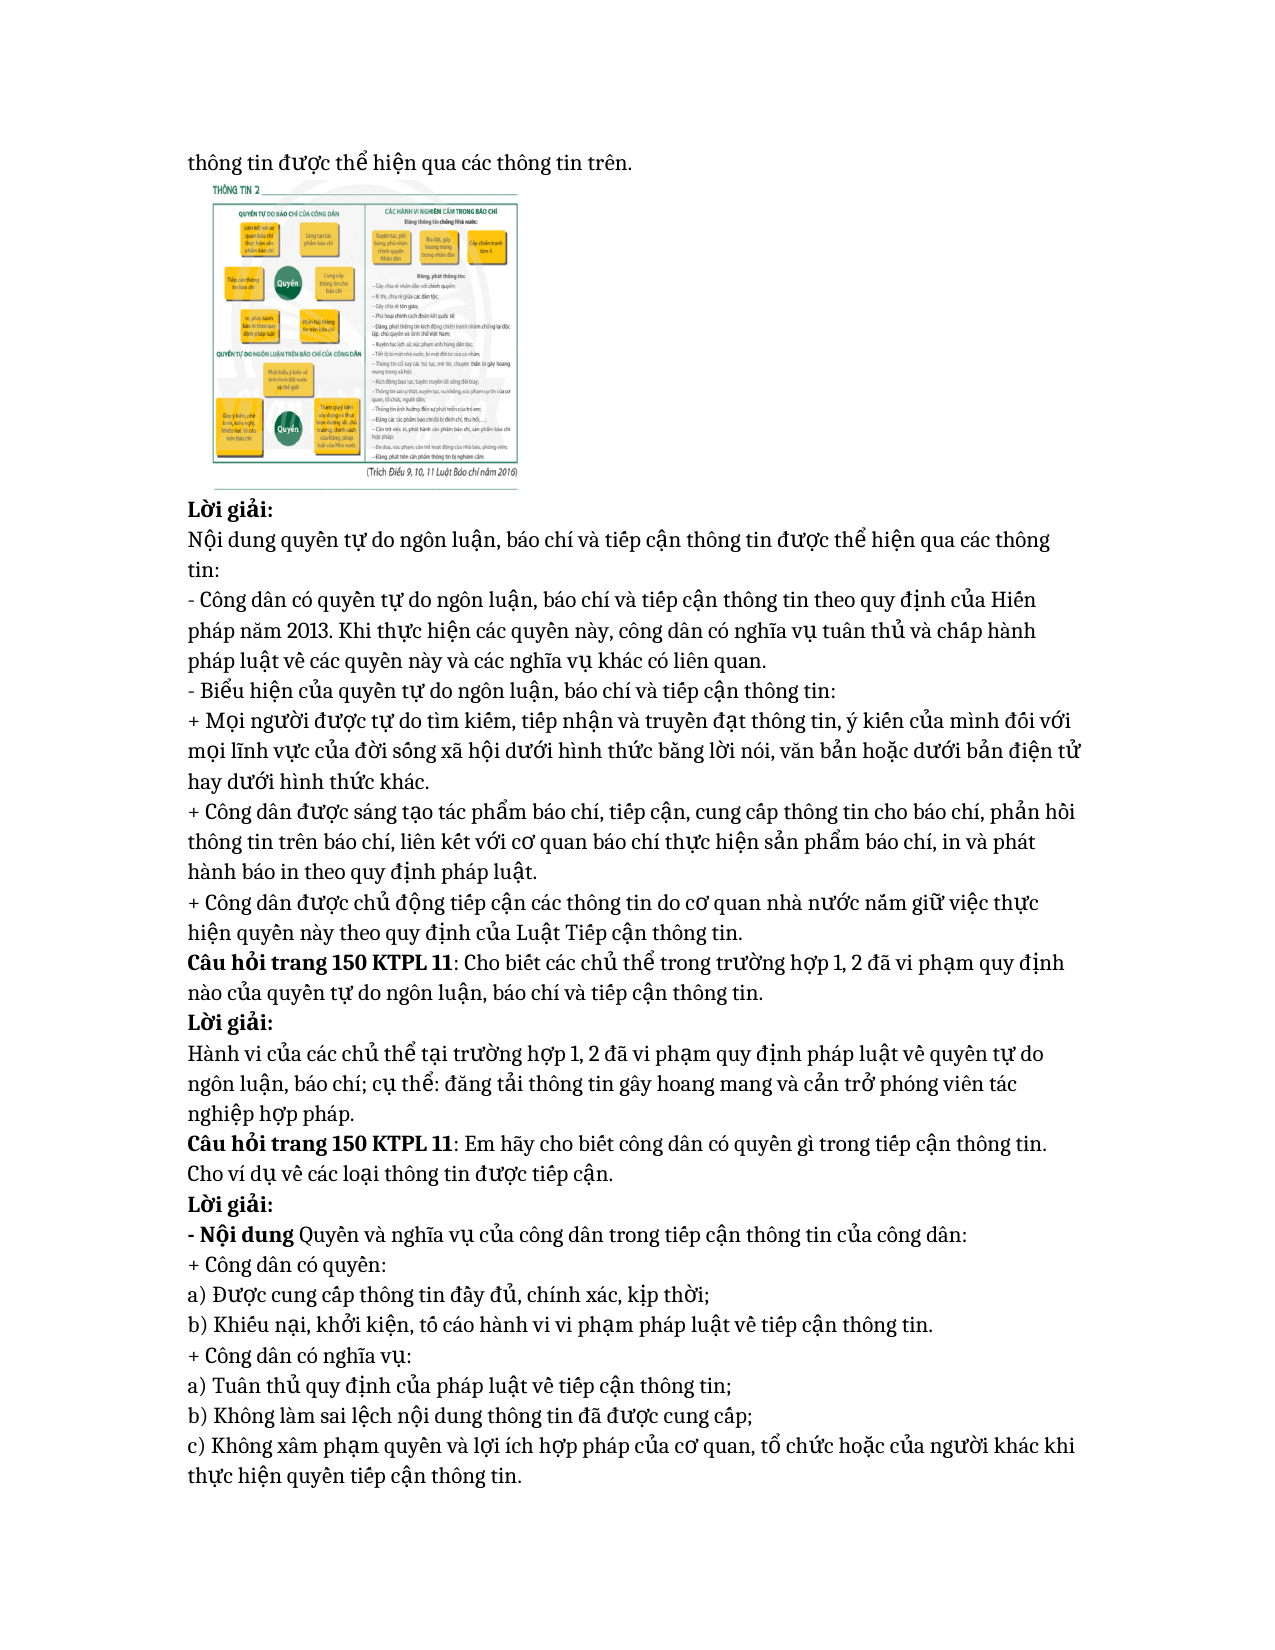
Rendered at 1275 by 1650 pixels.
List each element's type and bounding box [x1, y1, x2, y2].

picture [206, 180, 519, 493]
text [187, 150, 1087, 1489]
